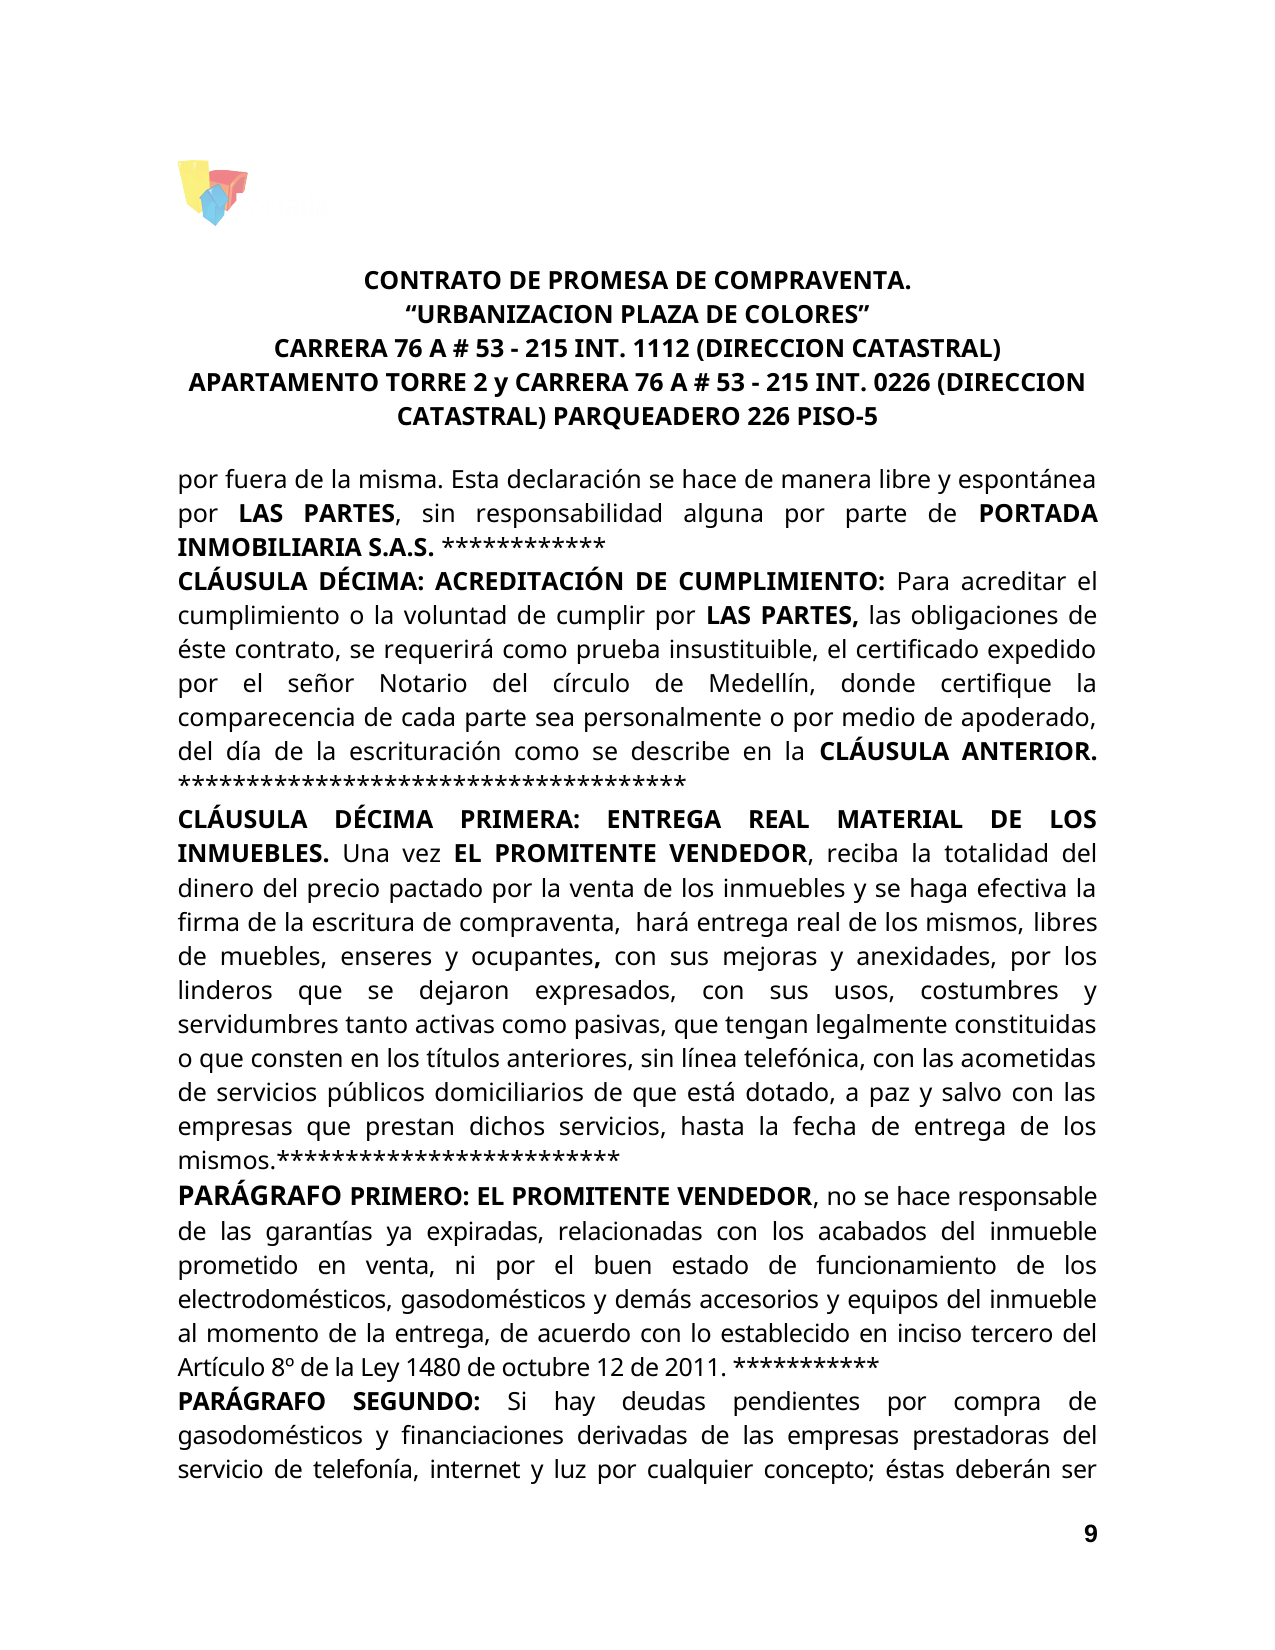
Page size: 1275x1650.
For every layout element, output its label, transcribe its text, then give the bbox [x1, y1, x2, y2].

picture [177, 160, 332, 234]
text CLÁUSULA DÉCIMA: ACREDITACIÓN DE CUMPLIMIENTO: Para acreditar el cumplimiento o la voluntad de cumplir por LAS PARTES, las obligaciones de éste contrato, se requerirá como prueba insustituible, el certificado expedido por el señor Notario del círculo de Medellín, donde certifique la comparecencia de cada parte sea personalmente o por medio de apoderado, del día de la escrituración como se describe en la CLÁUSULA ANTERIOR. ************************************* [177, 564, 1098, 802]
text CLÁUSULA DÉCIMA PRIMERA: ENTREGA REAL MATERIAL DE LOS INMUEBLES. Una vez EL PROMITENTE VENDEDOR, reciba la totalidad del dinero del precio pactado por la venta de los inmuebles y se haga efectiva la firma de la escritura de compraventa, hará entrega real de los mismos, libres de muebles, enseres y ocupantes, con sus mejoras y anexidades, por los linderos que se dejaron expresados, con sus usos, costumbres y servidumbres tanto activas como pasivas, que tengan legalmente constituidas o que consten en los títulos anteriores, sin línea telefónica, con las acometidas de servicios públicos domiciliarios de que está dotado, a paz y salvo con las empresas que prestan dichos servicios, hasta la fecha de entrega de los mismos.************************* [177, 802, 1098, 1177]
text PARÁGRAFO PRIMERO: EL PROMITENTE VENDEDOR, no se hace responsable de las garantías ya expiradas, relacionadas con los acabados del inmueble prometido en venta, ni por el buen estado de funcionamiento de los electrodomésticos, gasodomésticos y demás accesorios y equipos del inmueble al momento de la entrega, de acuerdo con lo establecido en inciso tercero del Artículo 8º de la Ley 1480 de octubre 12 de 2011. *********** [177, 1177, 1098, 1384]
